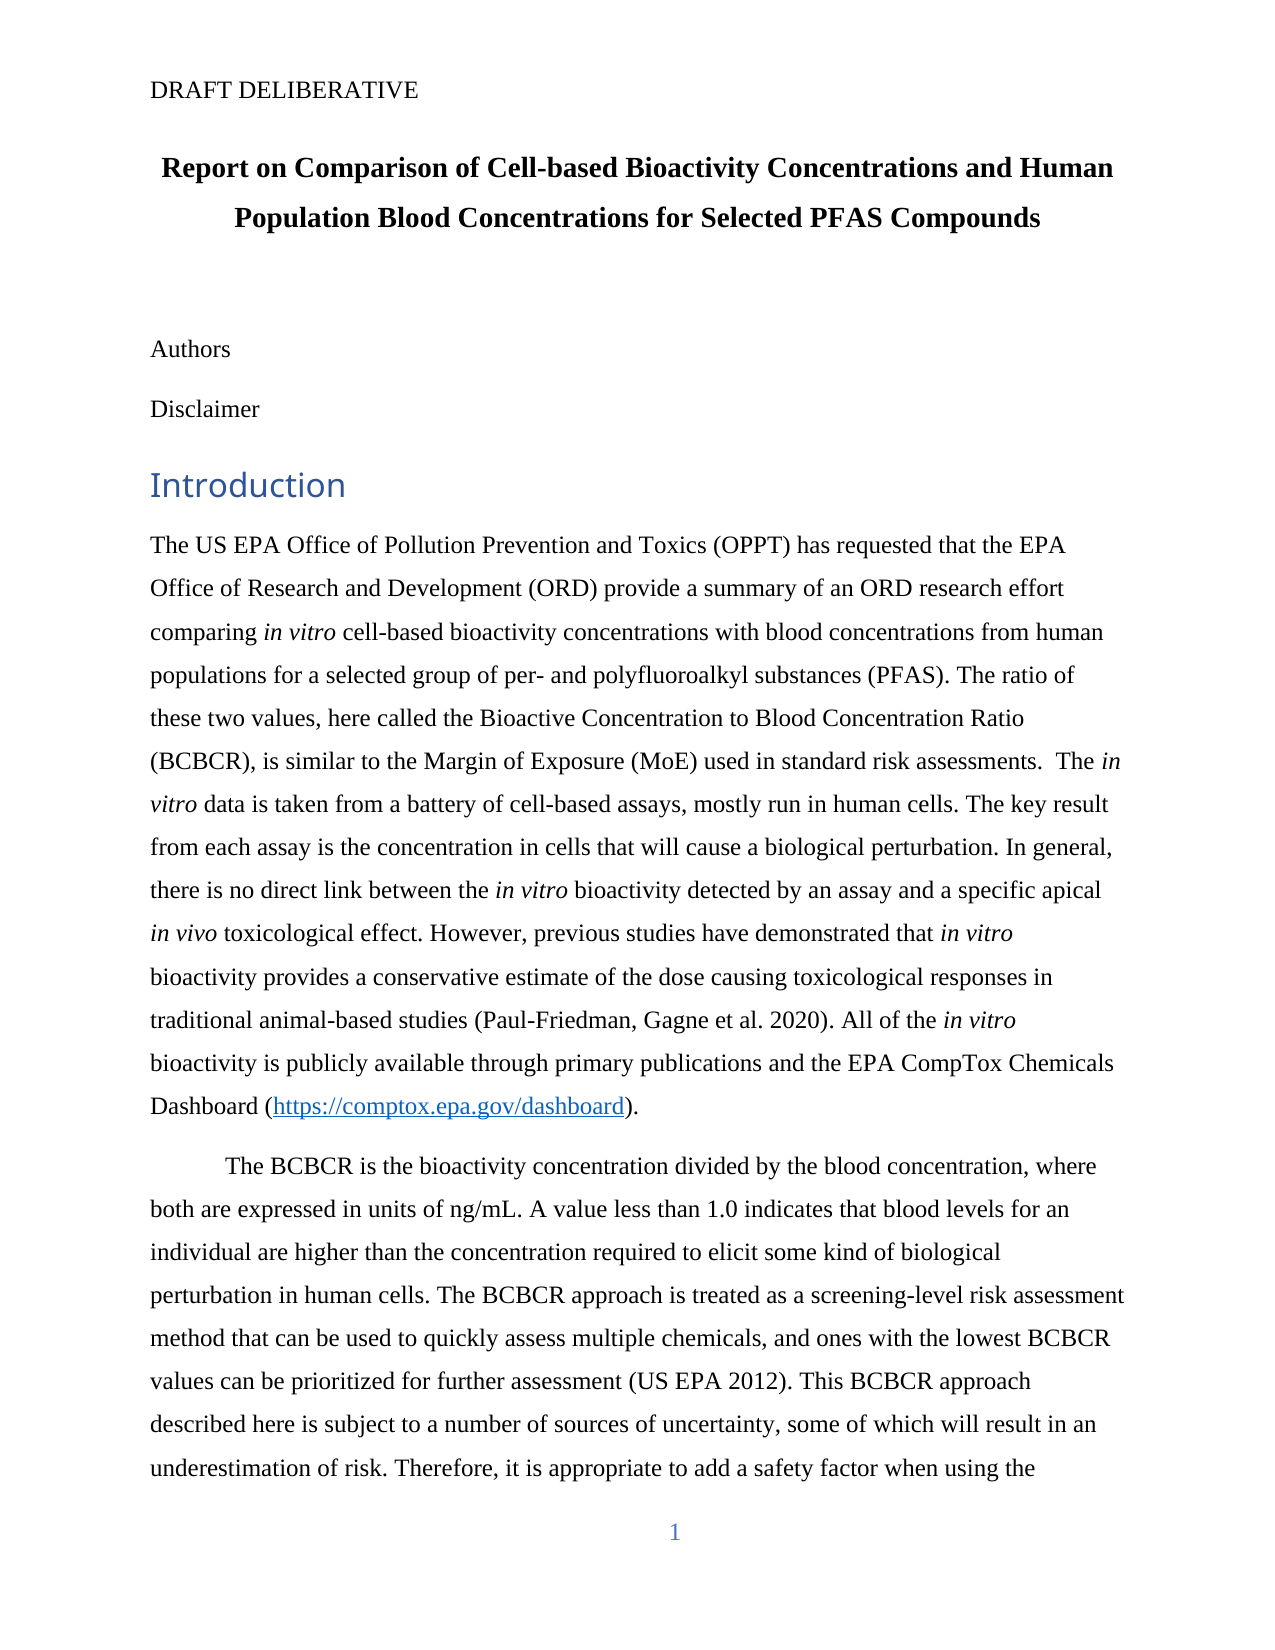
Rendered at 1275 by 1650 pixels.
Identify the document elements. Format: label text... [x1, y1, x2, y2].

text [150, 1151, 1125, 1481]
subtitle Introduction [150, 462, 1125, 508]
text Authors [150, 334, 1125, 363]
text The US EPA Office of Pollution Prevention and Toxics (OPPT) has requested that the EPA Office of Research and Development (ORD) provide a summary of an ORD research effort comparing in vitro cell-based bioactivity concentrations with blood concentrations from human populations for a selected group of per- and polyfluoroalkyl substances (PFAS). The ratio of these two values, here called the Bioactive Concentration to Blood Concentration Ratio (BCBCR), is similar to the Margin of Exposure (MoE) used in standard risk assessments. The in vitro data is taken from a battery of cell-based assays, mostly run in human cells. The key result from each assay is the concentration in cells that will cause a biological perturbation. In general, there is no direct link between the in vitro bioactivity detected by an assay and a specific apical in vivo toxicological effect. However, previous studies have demonstrated that in vitro bioactivity provides a conservative estimate of the dose causing toxicological responses in traditional animal-based studies (Paul-Friedman, Gagne et al. 2020). All of the in vitro bioactivity is publicly available through primary publications and the EPA CompTox Chemicals Dashboard (https://comptox.epa.gov/dashboard). [150, 530, 1125, 1120]
text Disclaimer [150, 394, 1125, 423]
text Report on Comparison of Cell-based Bioactivity Concentrations and Human Population Blood Concentrations for Selected PFAS Compounds [150, 150, 1125, 234]
